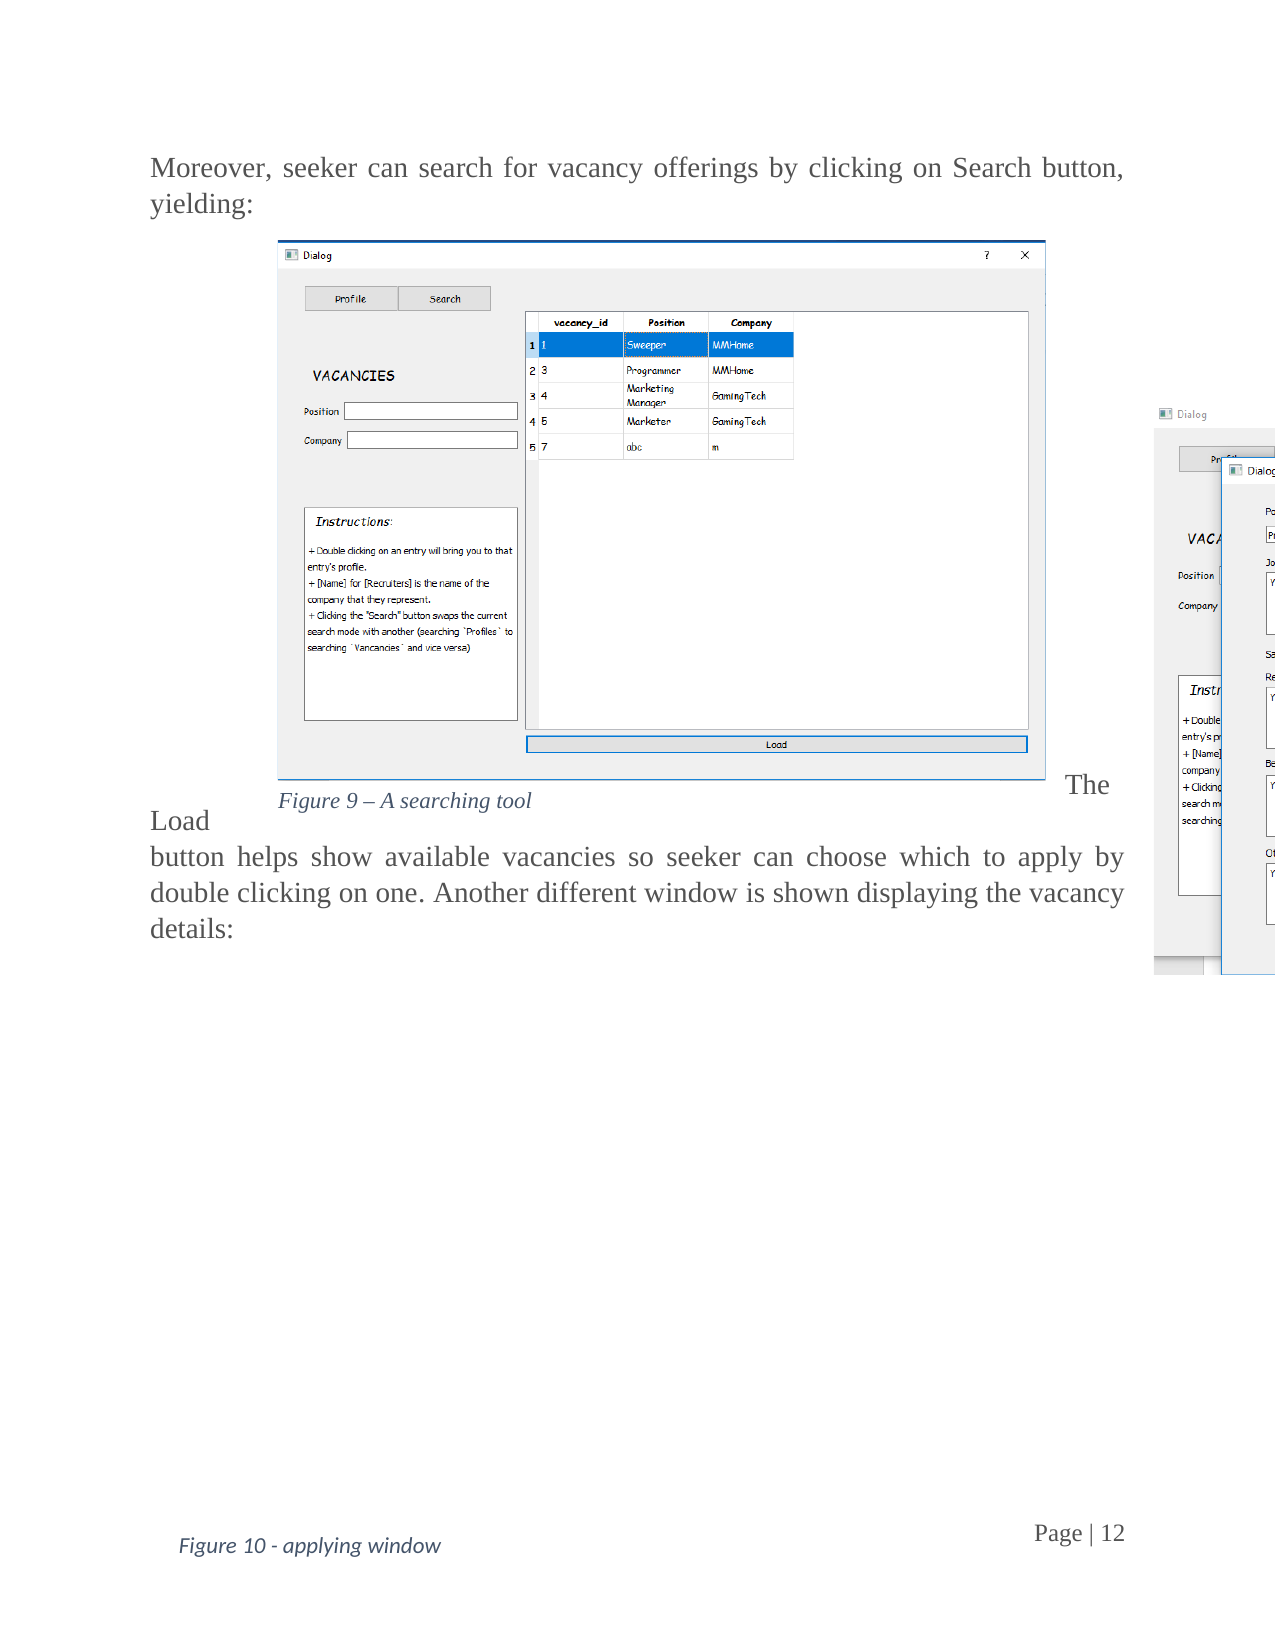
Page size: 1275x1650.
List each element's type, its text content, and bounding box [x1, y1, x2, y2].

picture [277, 240, 1046, 781]
picture [1153, 401, 1275, 975]
text Moreover, seeker can search for vacancy offerings by clicking on Search button, yielding: [150, 150, 1125, 220]
